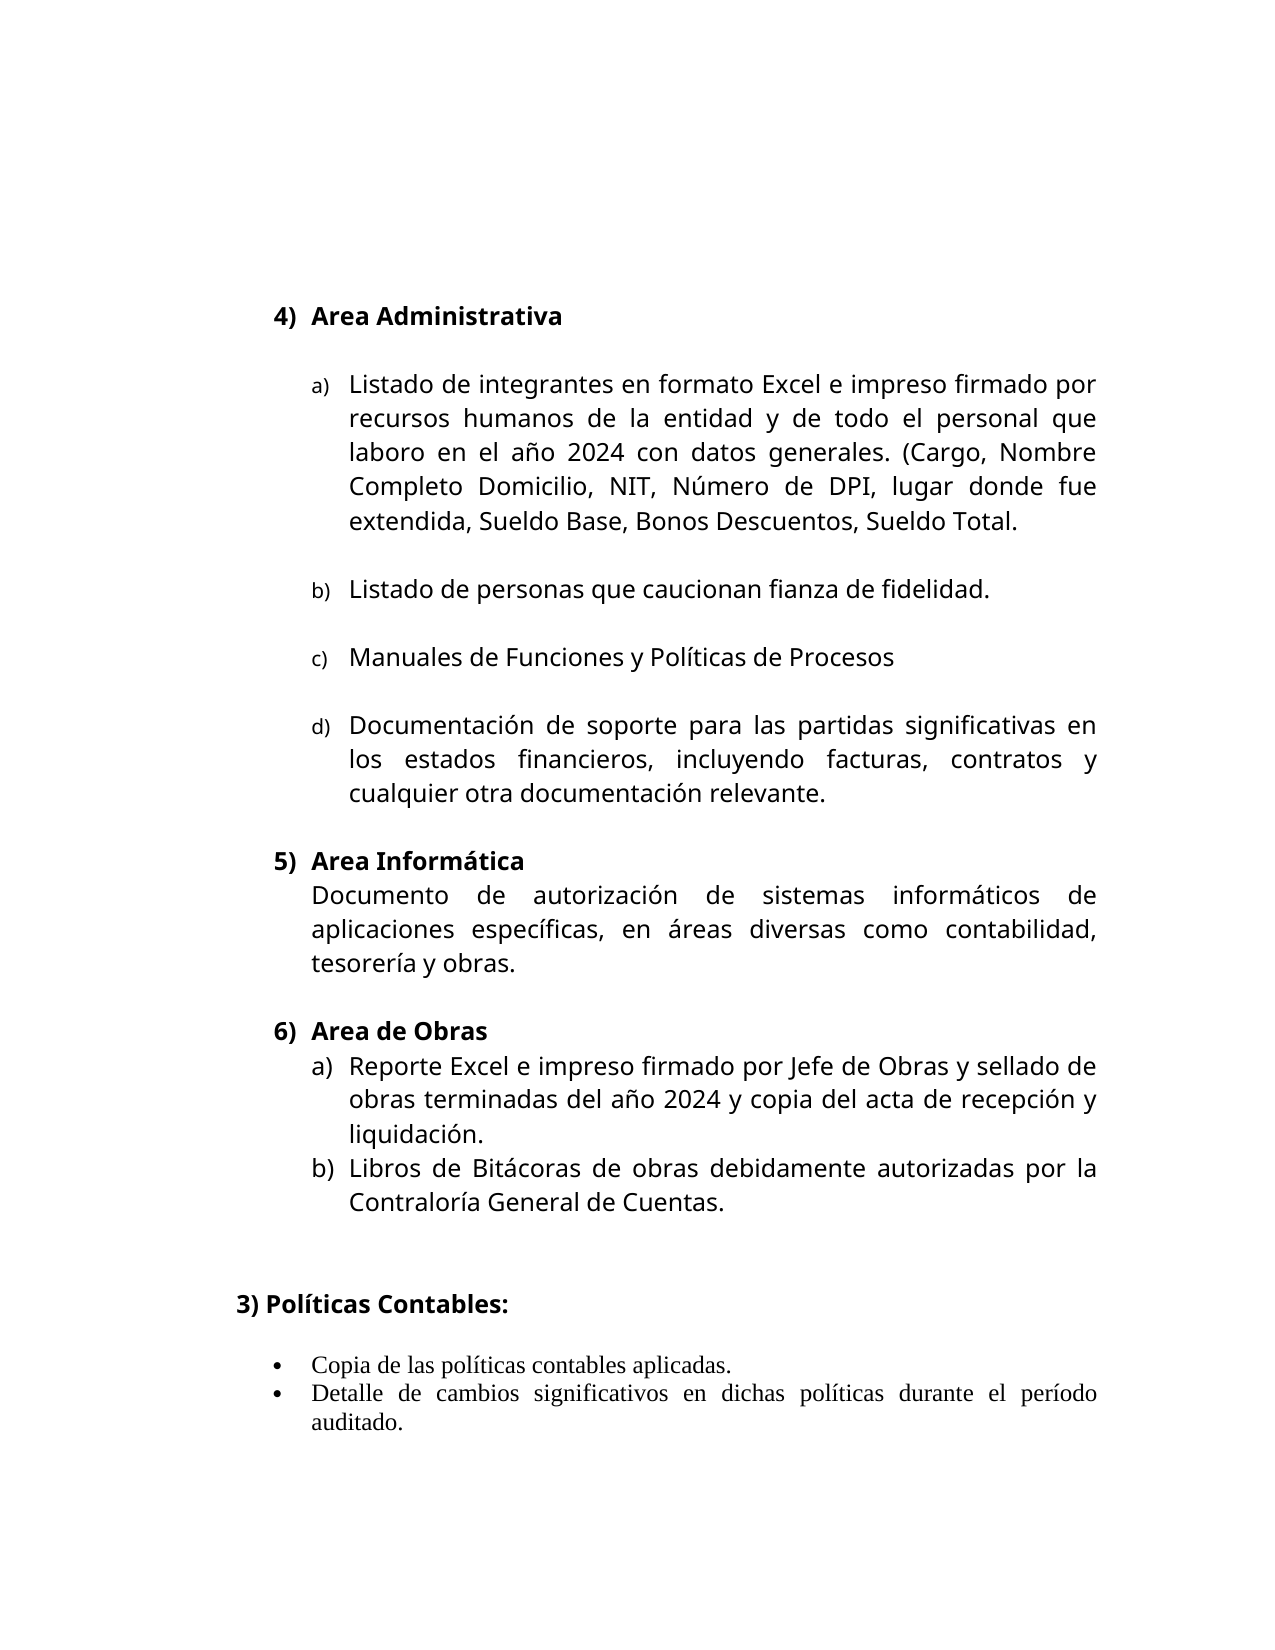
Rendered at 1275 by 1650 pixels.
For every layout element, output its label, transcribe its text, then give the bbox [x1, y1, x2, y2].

list Listado de integrantes en formato Excel e impreso firmado por recursos humanos de la entidad y de todo el personal que laboro en el año 2024 con datos generales. (Cargo, Nombre Completo Domicilio, NIT, Número de DPI, lugar donde fue extendida, Sueldo Base, Bonos Descuentos, Sueldo Total. [311, 367, 1098, 537]
list Libros de Bitácoras de obras debidamente autorizadas por la Contraloría General de Cuentas. [311, 1150, 1098, 1218]
list Detalle de cambios significativos en dichas políticas durante el período auditado. [274, 1378, 1098, 1436]
list Area Administrativa [274, 299, 1098, 333]
list Copia de las políticas contables aplicadas. [274, 1350, 1098, 1378]
list Area de Obras [274, 1014, 1098, 1048]
list Documentación de soporte para las partidas significativas en los estados financieros, incluyendo facturas, contratos y cualquier otra documentación relevante. [311, 707, 1098, 810]
list Manuales de Funciones y Políticas de Procesos [311, 639, 1098, 673]
text 3) Políticas Contables: [236, 1287, 1098, 1321]
list Listado de personas que caucionan fianza de fidelidad. [311, 571, 1098, 605]
list Reporte Excel e impreso firmado por Jefe de Obras y sellado de obras terminadas del año 2024 y copia del acta de recepción y liquidación. [311, 1048, 1098, 1150]
list Area Informática [274, 844, 1098, 878]
text Documento de autorización de sistemas informáticos de aplicaciones específicas, en áreas diversas como contabilidad, tesorería y obras. [311, 878, 1098, 980]
